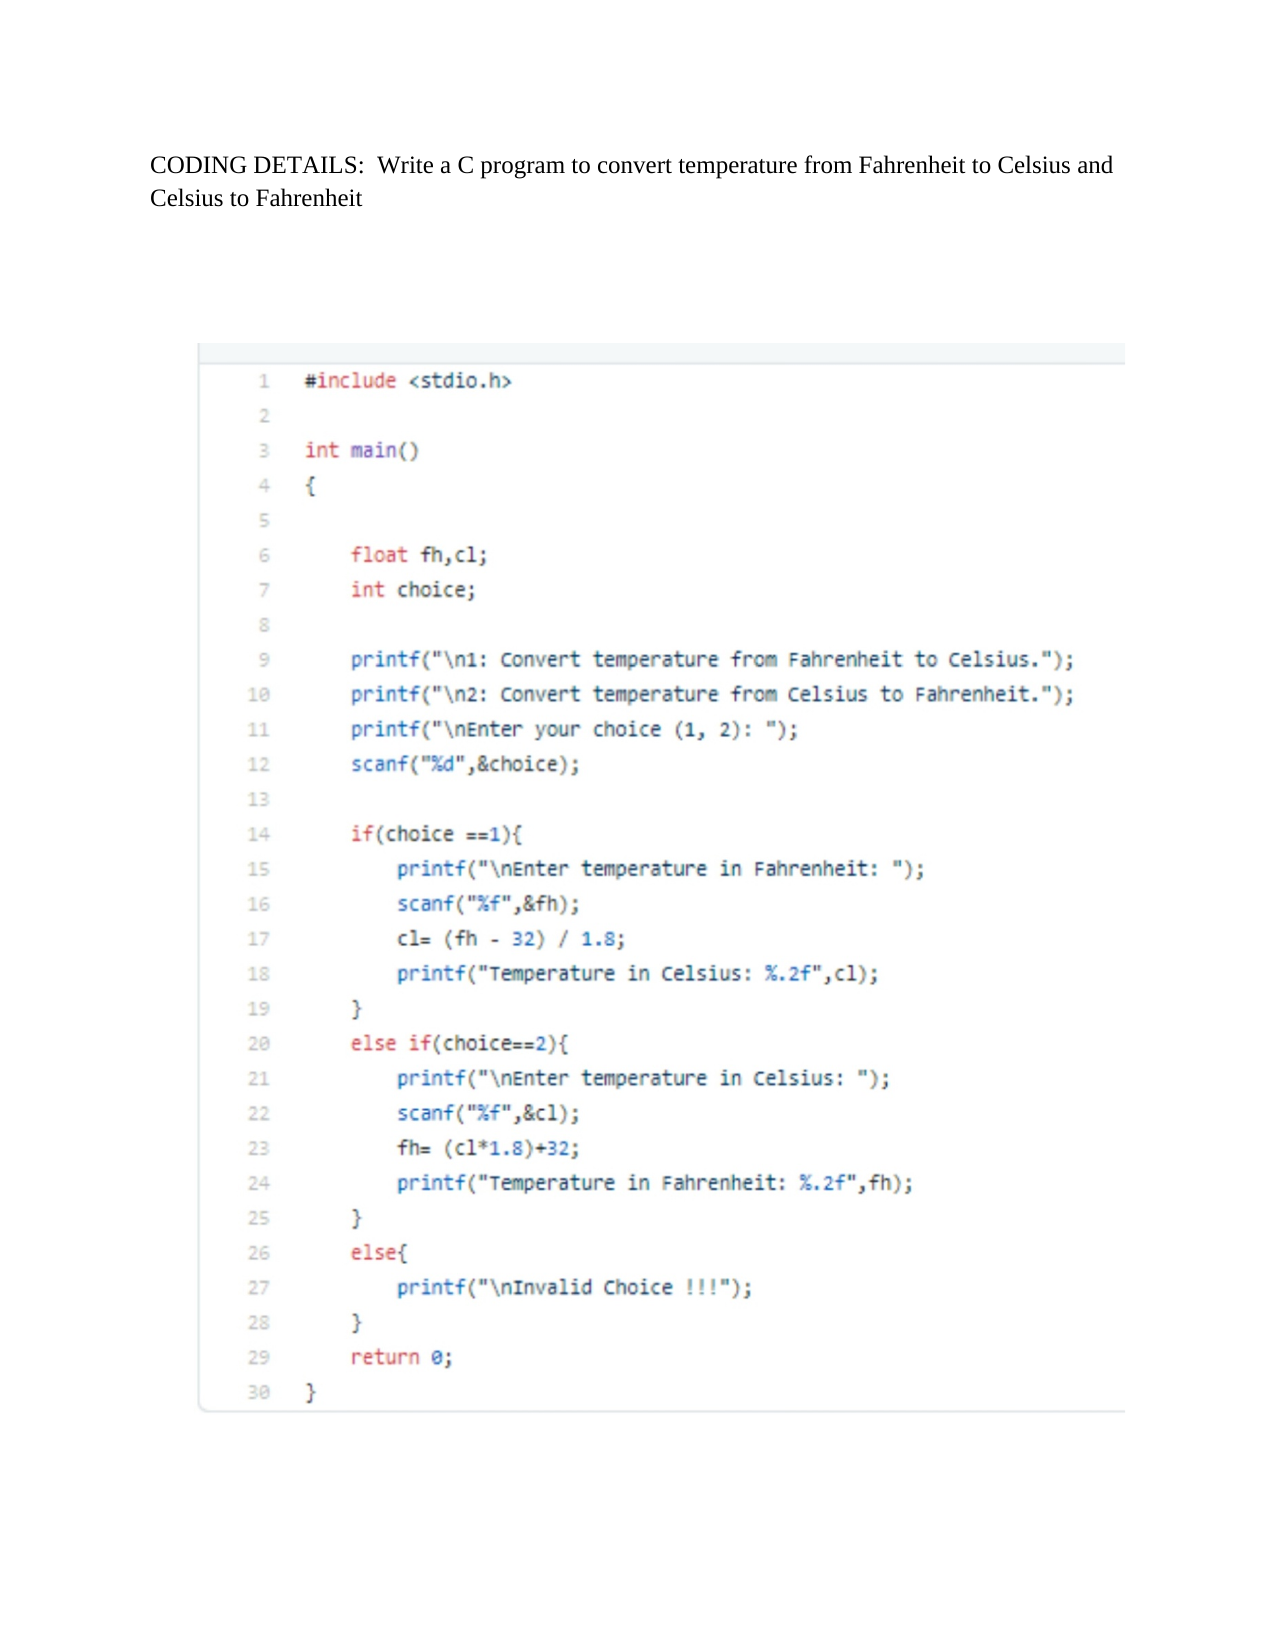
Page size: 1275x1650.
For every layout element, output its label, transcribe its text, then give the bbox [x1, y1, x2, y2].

picture [150, 343, 1125, 1415]
text CODING DETAILS: Write a C program to convert temperature from Fahrenheit to Celsius and Celsius to Fahrenheit [150, 150, 1125, 212]
